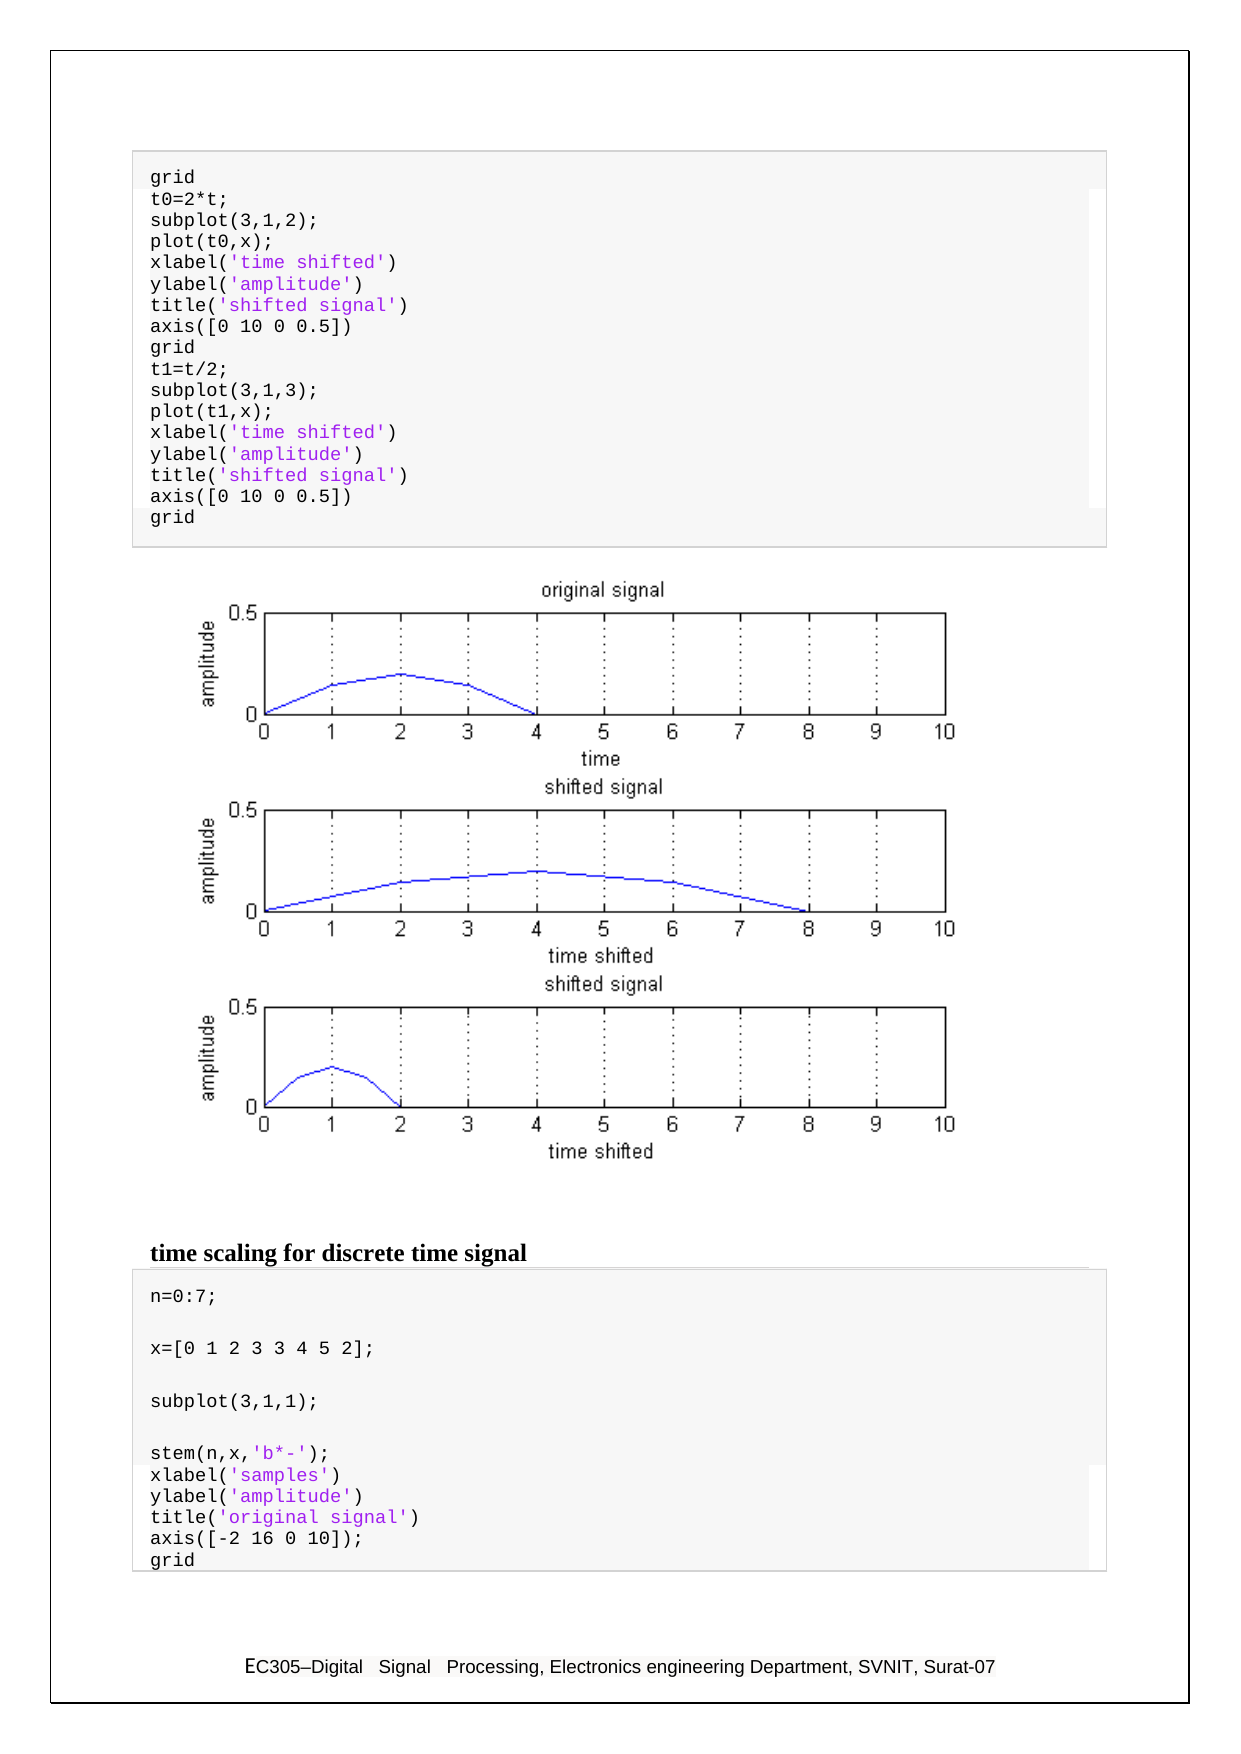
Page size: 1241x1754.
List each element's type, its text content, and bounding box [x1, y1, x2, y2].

text ylabel('amplitude') [150, 274, 1089, 296]
text t0=2*t; [150, 189, 1089, 211]
text xlabel('time shifted') [150, 423, 1089, 444]
text plot(t0,x); [150, 232, 1089, 253]
text axis([-2 16 0 10]); [150, 1529, 1089, 1550]
text grid [150, 338, 1089, 359]
text title('shifted signal') [150, 296, 1089, 317]
text ylabel('amplitude') [150, 1487, 1089, 1508]
text subplot(3,1,2); [150, 211, 1089, 232]
text subplot(3,1,1); [133, 1373, 1106, 1413]
text x=[0 1 2 3 3 4 5 2]; [133, 1321, 1106, 1360]
text stem(n,x,'b*-'); [133, 1426, 1106, 1465]
picture [150, 548, 1028, 1204]
text time scaling for discrete time signal [150, 1235, 1089, 1267]
text t1=t/2; [150, 359, 1089, 381]
text subplot(3,1,3); [150, 381, 1089, 402]
text plot(t1,x); [150, 402, 1089, 423]
text grid [150, 1550, 1089, 1570]
text n=0:7; [133, 1270, 1106, 1308]
text xlabel('time shifted') [150, 253, 1089, 274]
text title('original signal') [150, 1508, 1089, 1529]
text title('shifted signal') [150, 466, 1089, 487]
text grid [133, 490, 1106, 546]
text ylabel('amplitude') [150, 444, 1089, 466]
text axis([0 10 0 0.5]) [150, 317, 1089, 338]
text grid [133, 152, 1106, 189]
text xlabel('samples') [150, 1465, 1089, 1487]
